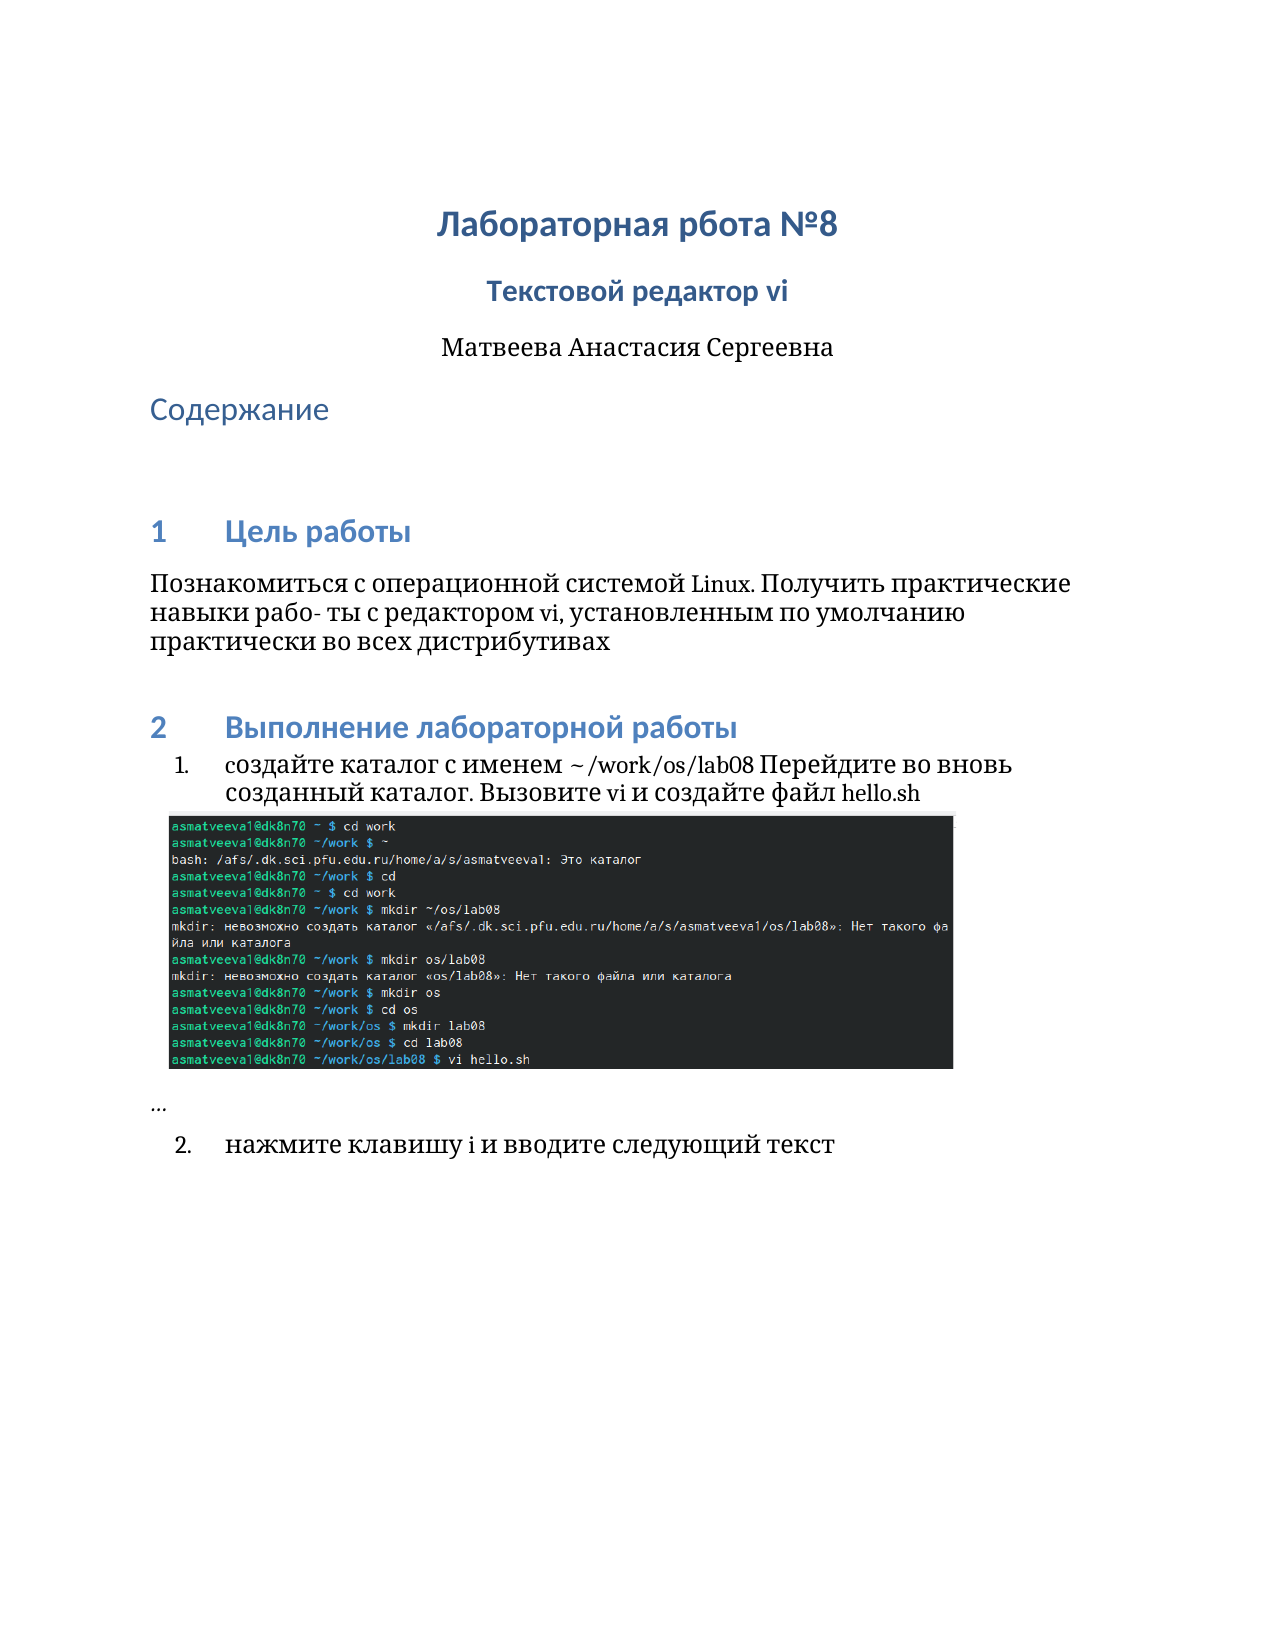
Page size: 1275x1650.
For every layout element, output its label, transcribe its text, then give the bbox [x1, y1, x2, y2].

text Матвеева Анастасия Сергеевна [150, 334, 1125, 363]
text Познакомиться с операционной системой Linux. Получить практические навыки рабо- ты с редактором vi, установленным по умолчанию практически во всех дистрибутивах [150, 570, 1125, 656]
subtitle 1 Цель работы [150, 510, 1125, 551]
list нажмите клавишу i и вводите следующий текст [175, 1131, 1125, 1159]
text … [150, 1089, 1125, 1118]
subtitle Текстовой редактор vi [150, 271, 1125, 309]
subtitle 2 Выполнение лабораторной работы [150, 706, 1125, 747]
title Лабораторная рбота №8 [150, 200, 1125, 246]
list cоздайте каталог с именем ~/work/os/lab08 Перейдите во вновь созданный каталог. Вызовите vi и создайте файл hello.sh [175, 751, 1125, 808]
picture [168, 811, 957, 1069]
